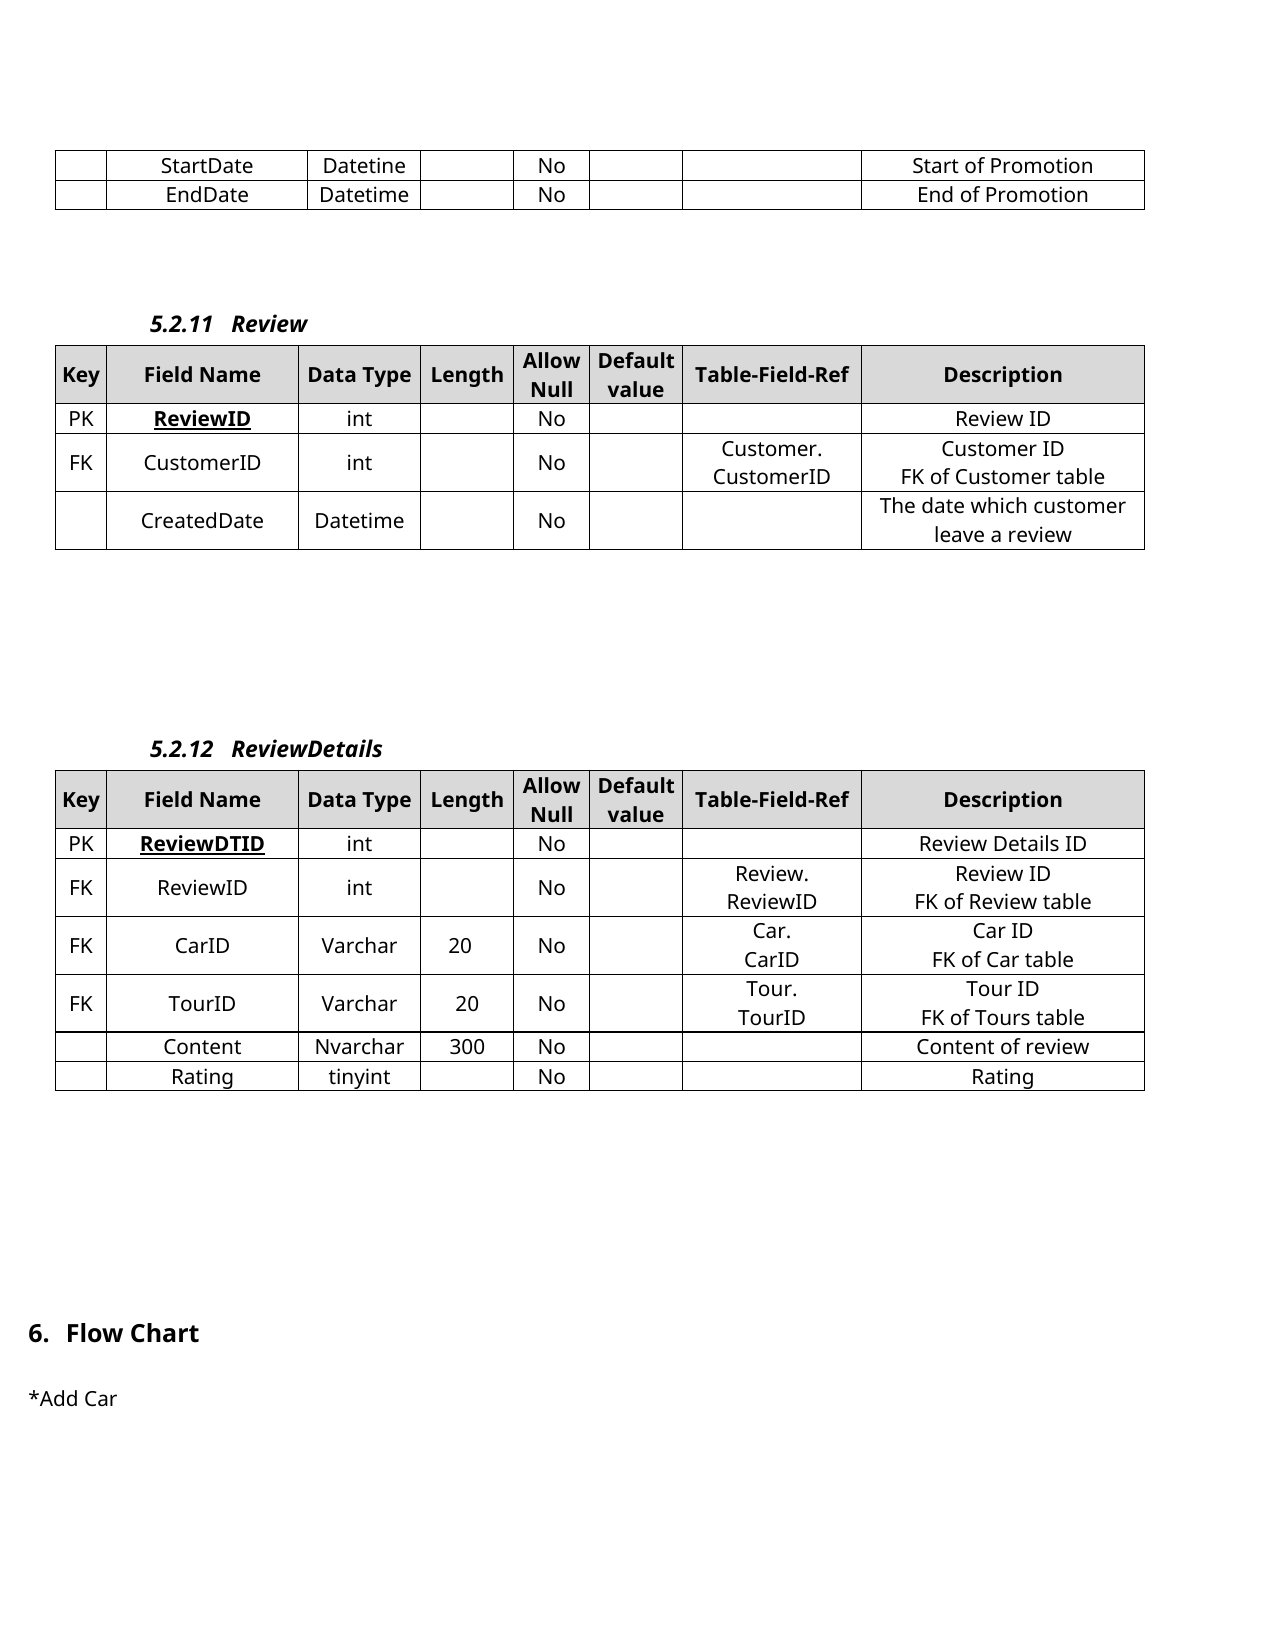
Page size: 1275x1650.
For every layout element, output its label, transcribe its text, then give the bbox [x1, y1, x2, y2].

table_cell [590, 434, 682, 491]
table_cell FK [56, 434, 106, 491]
table_header Table-Field-Ref [683, 346, 861, 403]
table_cell Car ID FK of Car table [862, 917, 1144, 973]
table_header Allow Null [514, 771, 589, 828]
table_header Key [56, 346, 106, 403]
table_header Data Type [299, 771, 420, 828]
table_cell No [514, 917, 589, 973]
table_cell PK [56, 404, 106, 433]
table_cell Tour ID FK of Tours table [862, 975, 1144, 1031]
table_cell [683, 181, 861, 209]
table_cell CreatedDate [107, 492, 298, 548]
table_cell Rating [107, 1062, 298, 1090]
table_cell Review. ReviewID [683, 859, 861, 916]
table_cell Content of review [862, 1033, 1144, 1061]
table_cell [421, 434, 513, 491]
table_cell StartDate [107, 151, 307, 179]
table_cell No [514, 829, 589, 858]
table_cell [683, 1062, 861, 1090]
table_cell [421, 492, 513, 548]
table_cell [590, 829, 682, 858]
table_cell [590, 917, 682, 973]
table_header Table-Field-Ref [683, 771, 861, 828]
table_cell No [514, 434, 589, 491]
table_cell Datetime [308, 181, 420, 209]
table_header Key [56, 771, 106, 828]
table_cell [56, 1062, 106, 1090]
table_cell CarID [107, 917, 298, 973]
table_cell No [514, 404, 589, 433]
table_cell [421, 859, 513, 916]
subtitle Flow Chart [28, 1315, 1172, 1349]
table_cell Datetime [299, 492, 420, 548]
table_cell ReviewID [107, 404, 298, 433]
table_cell [683, 829, 861, 858]
table_cell [590, 151, 682, 179]
table_cell int [299, 829, 420, 858]
table_header Description [862, 346, 1144, 403]
table_cell [590, 975, 682, 1031]
table_cell [683, 1033, 861, 1061]
table_cell Rating [862, 1062, 1144, 1090]
table_cell [56, 151, 106, 179]
table_cell PK [56, 829, 106, 858]
table_header Data Type [299, 346, 420, 403]
table_cell [590, 492, 682, 548]
table_cell tinyint [299, 1062, 420, 1090]
table_cell EndDate [107, 181, 307, 209]
table_cell [421, 404, 513, 433]
subtitle ReviewDetails [150, 733, 1172, 764]
table_cell ReviewDTID [107, 829, 298, 858]
table_cell [56, 1033, 106, 1061]
table_header Length [421, 346, 513, 403]
table_cell No [514, 151, 589, 179]
table_cell Tour. TourID [683, 975, 861, 1031]
table_cell [421, 1062, 513, 1090]
table_cell [421, 151, 513, 179]
table_cell [421, 181, 513, 209]
table_cell FK [56, 859, 106, 916]
table_cell [683, 151, 861, 179]
table_cell Review ID FK of Review table [862, 859, 1144, 916]
table_cell The date which customer leave a review [862, 492, 1144, 548]
table_cell No [514, 859, 589, 916]
table_cell Customer. CustomerID [683, 434, 861, 491]
table_cell 20 [421, 917, 513, 973]
table_cell FK [56, 917, 106, 973]
table_cell Varchar [299, 917, 420, 973]
table_cell [421, 829, 513, 858]
table_header Description [862, 771, 1144, 828]
table_cell End of Promotion [862, 181, 1144, 209]
table_cell 300 [421, 1033, 513, 1061]
table_cell Nvarchar [299, 1033, 420, 1061]
table_cell No [514, 1062, 589, 1090]
table_header Default value [590, 771, 682, 828]
table_cell CustomerID [107, 434, 298, 491]
table_cell No [514, 181, 589, 209]
table_cell No [514, 975, 589, 1031]
table_cell [683, 492, 861, 548]
table_header Field Name [107, 771, 298, 828]
text *Add Car [28, 1384, 1172, 1413]
table_cell int [299, 859, 420, 916]
table_cell [590, 181, 682, 209]
table_cell [683, 404, 861, 433]
table_cell No [514, 492, 589, 548]
table_header Field Name [107, 346, 298, 403]
table_cell [590, 1033, 682, 1061]
table_cell Varchar [299, 975, 420, 1031]
table_cell [56, 181, 106, 209]
table_cell [590, 1062, 682, 1090]
table_cell FK [56, 975, 106, 1031]
table_header Allow Null [514, 346, 589, 403]
table_cell int [299, 434, 420, 491]
table_cell TourID [107, 975, 298, 1031]
table_cell 20 [421, 975, 513, 1031]
table_cell Content [107, 1033, 298, 1061]
table_cell [590, 404, 682, 433]
table_cell Review Details ID [862, 829, 1144, 858]
table_cell [56, 492, 106, 548]
table_cell ReviewID [107, 859, 298, 916]
table_cell Car. CarID [683, 917, 861, 973]
table_header Length [421, 771, 513, 828]
subtitle Review [150, 308, 1172, 339]
table_cell Customer ID FK of Customer table [862, 434, 1144, 491]
table_cell int [299, 404, 420, 433]
table_cell Review ID [862, 404, 1144, 433]
table_cell No [514, 1033, 589, 1061]
table_header Default value [590, 346, 682, 403]
table_cell Datetine [308, 151, 420, 179]
table_cell Start of Promotion [862, 151, 1144, 179]
table_cell [590, 859, 682, 916]
